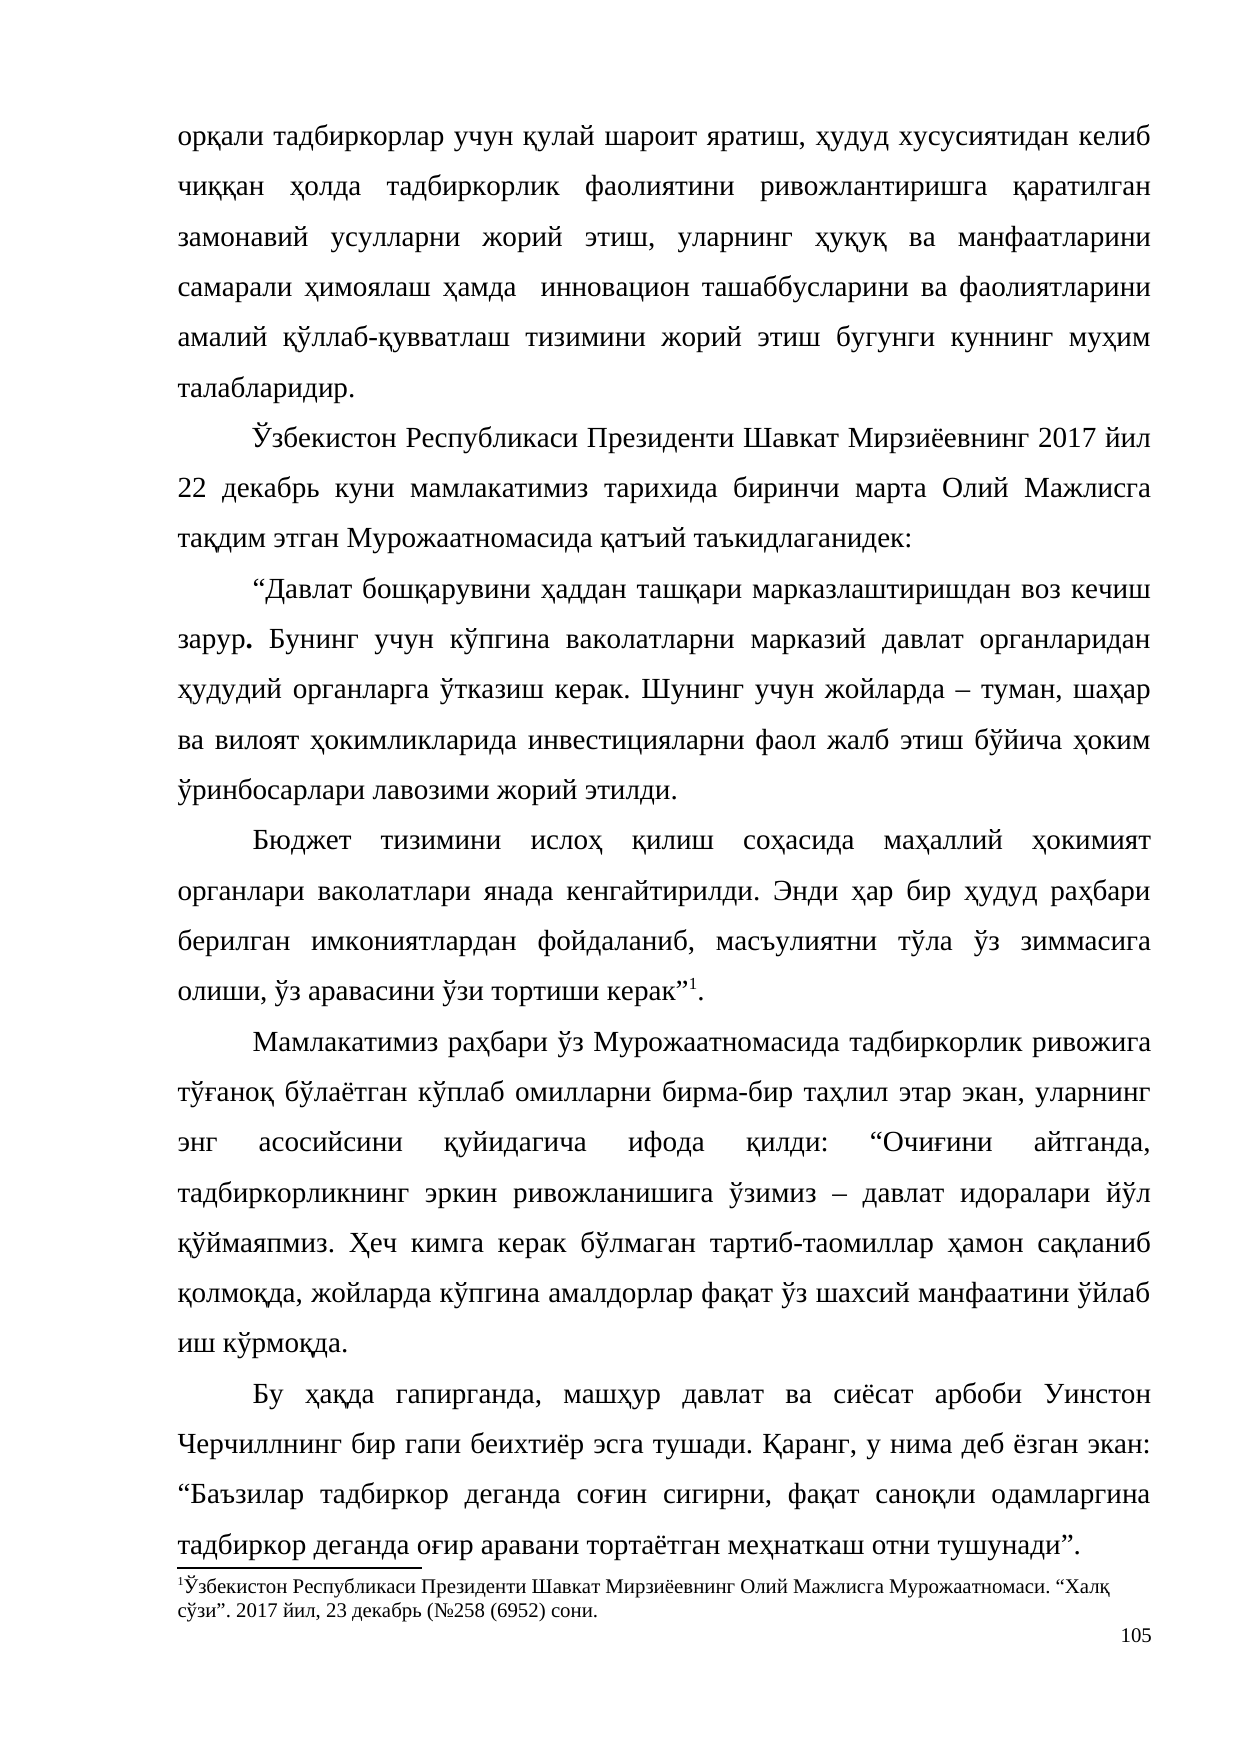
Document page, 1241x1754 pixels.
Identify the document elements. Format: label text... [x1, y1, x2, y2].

text Мамлакатимиз раҳбари ўз Мурожаатномасида тадбиркорлик ривожига тўғаноқ бўлаётган кўплаб омилларни бирма-бир таҳлил этар экан, уларнинг энг асосийсини қуйидагича ифода қилди: “Очиғини айтганда, тадбиркорликнинг эркин ривожланишига ўзимиз – давлат идоралари йўл қўймаяпмиз. Ҳеч кимга керак бўлмаган тартиб-таомиллар ҳамон сақланиб қолмоқда, жойларда кўпгина амалдорлар фақат ўз шахсий манфаатини ўйлаб иш кўрмоқда. [177, 1024, 1152, 1359]
text Бу ҳақда гапирганда, машҳур давлат ва сиёсат арбоби Уинстон Черчиллнинг бир гапи беихтиёр эсга тушади. Қаранг, у нима деб ёзган экан: “Баъзилар тадбиркор деганда соғин сигирни, фақат саноқли одамларгина тадбиркор деганда оғир аравани тортаётган меҳнаткаш отни тушунади”. [177, 1376, 1152, 1560]
text Бюджет тизимини ислоҳ қилиш соҳасида маҳаллий ҳокимият органлари ваколатлари янада кенгайтирилди. Энди ҳар бир ҳудуд раҳбари берилган имкониятлардан фойдаланиб, масъулиятни тўла ўз зиммасига олиши, ўз аравасини ўзи тортиши керак”. [177, 822, 1152, 1007]
text Ўзбекистон Республикаси Президенти Шавкат Мирзиёевнинг 2017 йил 22 декабрь куни мамлакатимиз тарихида биринчи марта Олий Мажлисга тақдим этган Мурожаатномасида қатъий таъкидлаганидек: [177, 420, 1152, 554]
text “Давлат бошқарувини ҳаддан ташқари марказлаштиришдан воз кечиш зарур. Бунинг учун кўпгина ваколатларни марказий давлат органларидан ҳудудий органларга ўтказиш керак. Шунинг учун жойларда – туман, шаҳар ва вилоят ҳокимликларида инвестицияларни фаол жалб этиш бўйича ҳоким ўринбосарлари лавозими жорий этилди. [177, 571, 1152, 806]
